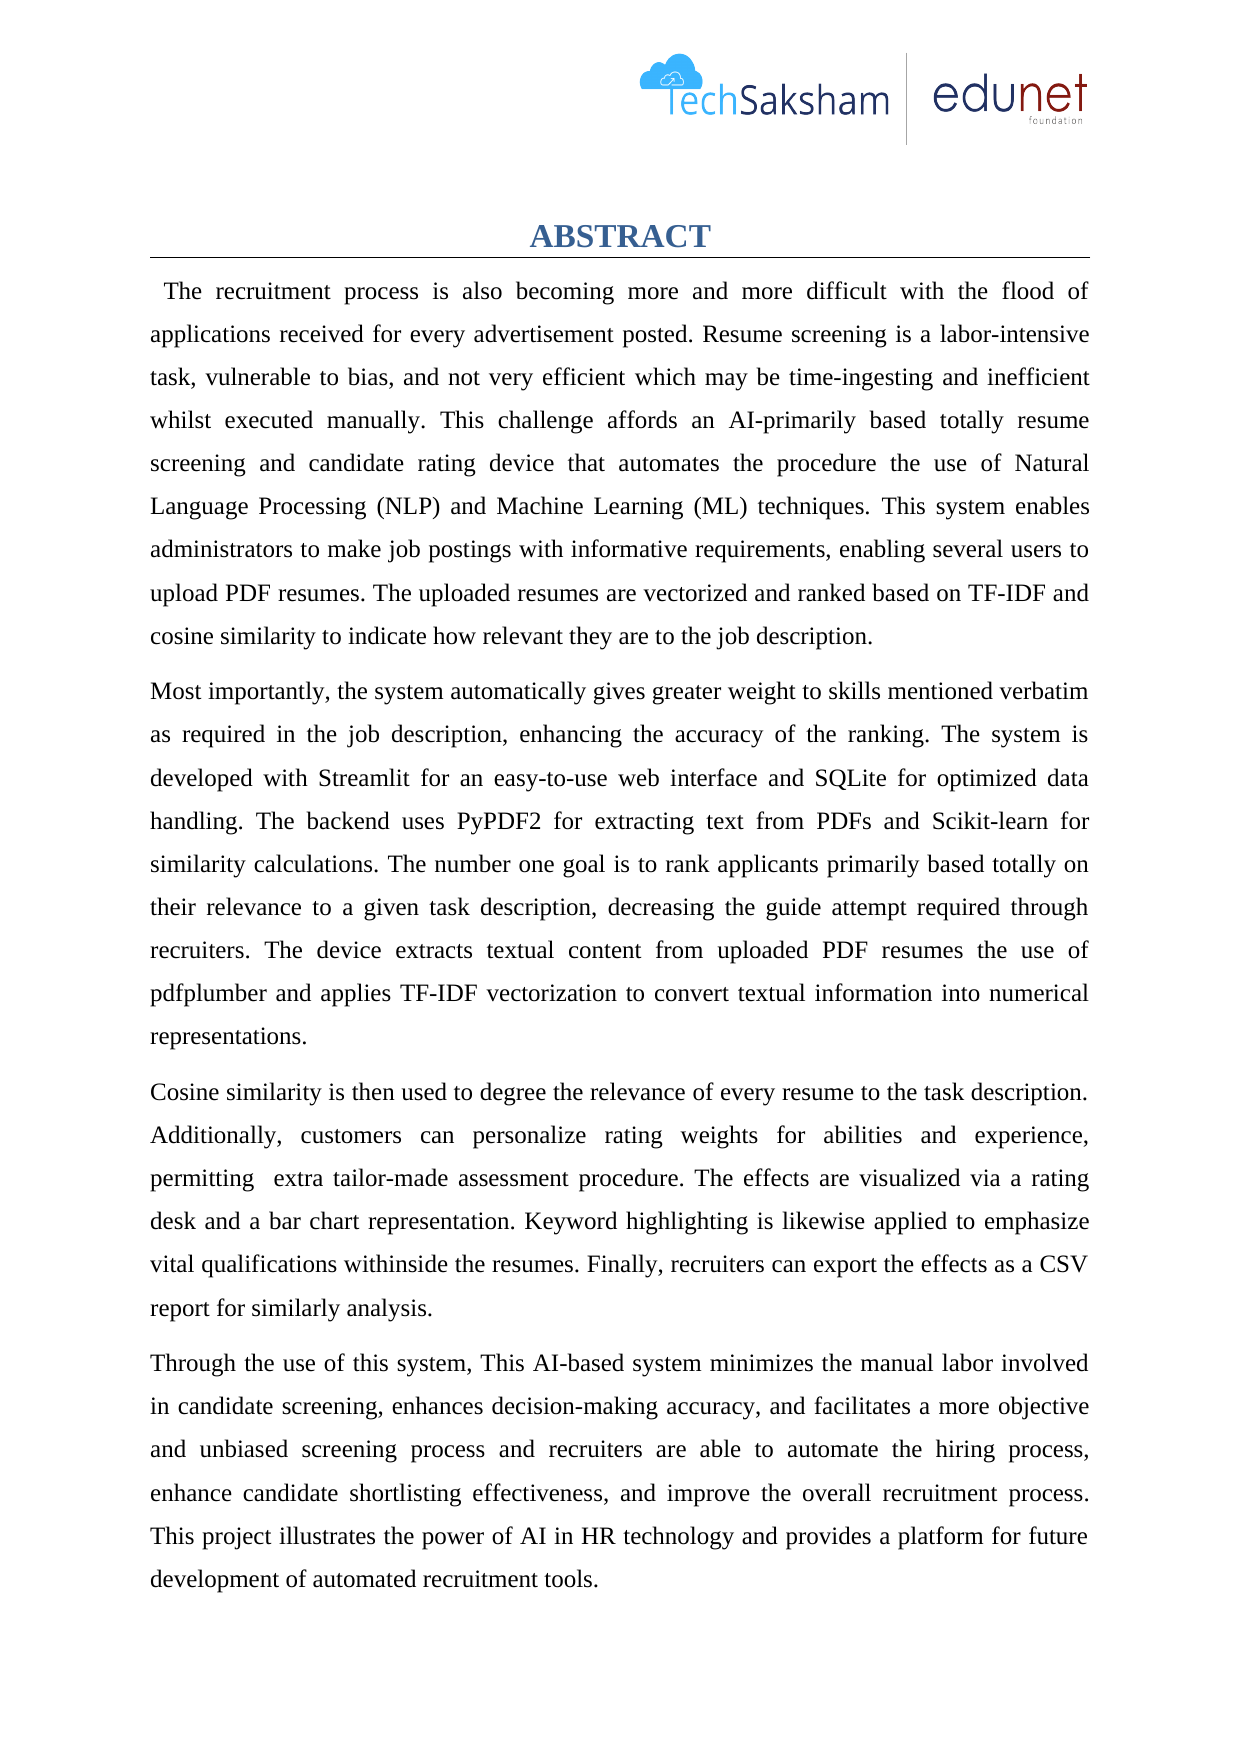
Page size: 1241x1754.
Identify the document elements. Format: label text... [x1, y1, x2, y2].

text Cosine similarity is then used to degree the relevance of every resume to the task description. Additionally, customers can personalize rating weights for abilities and experience, permitting extra tailor-made assessment procedure. The effects are visualized via a rating desk and a bar chart representation. Keyword highlighting is likewise applied to emphasize vital qualifications withinside the resumes. Finally, recruiters can export the effects as a CSV report for similarly analysis. [150, 1077, 1090, 1321]
picture [927, 66, 1094, 131]
subtitle ABSTRACT [150, 216, 1090, 257]
picture [634, 46, 895, 121]
text Most importantly, the system automatically gives greater weight to skills mentioned verbatim as required in the job description, enhancing the accuracy of the ranking. The system is developed with Streamlit for an easy-to-use web interface and SQLite for optimized data handling. The backend uses PyPDF2 for extracting text from PDFs and Scikit-learn for similarity calculations. The number one goal is to rank applicants primarily based totally on their relevance to a given task description, decreasing the guide attempt required through recruiters. The device extracts textual content from uploaded PDF resumes the use of pdfplumber and applies TF-IDF vectorization to convert textual information into numerical representations. [150, 676, 1090, 1050]
text The recruitment process is also becoming more and more difficult with the flood of applications received for every advertisement posted. Resume screening is a labor-intensive task, vulnerable to bias, and not very efficient which may be time-ingesting and inefficient whilst executed manually. This challenge affords an AI-primarily based totally resume screening and candidate rating device that automates the procedure the use of Natural Language Processing (NLP) and Machine Learning (ML) techniques. This system enables administrators to make job postings with informative requirements, enabling several users to upload PDF resumes. The uploaded resumes are vectorized and ranked based on TF-IDF and cosine similarity to indicate how relevant they are to the job description. [150, 276, 1090, 649]
text Through the use of this system, This AI-based system minimizes the manual labor involved in candidate screening, enhances decision-making accuracy, and facilitates a more objective and unbiased screening process and recruiters are able to automate the hiring process, enhance candidate shortlisting effectiveness, and improve the overall recruitment process. This project illustrates the power of AI in HR technology and provides a platform for future development of automated recruitment tools. [150, 1348, 1090, 1593]
